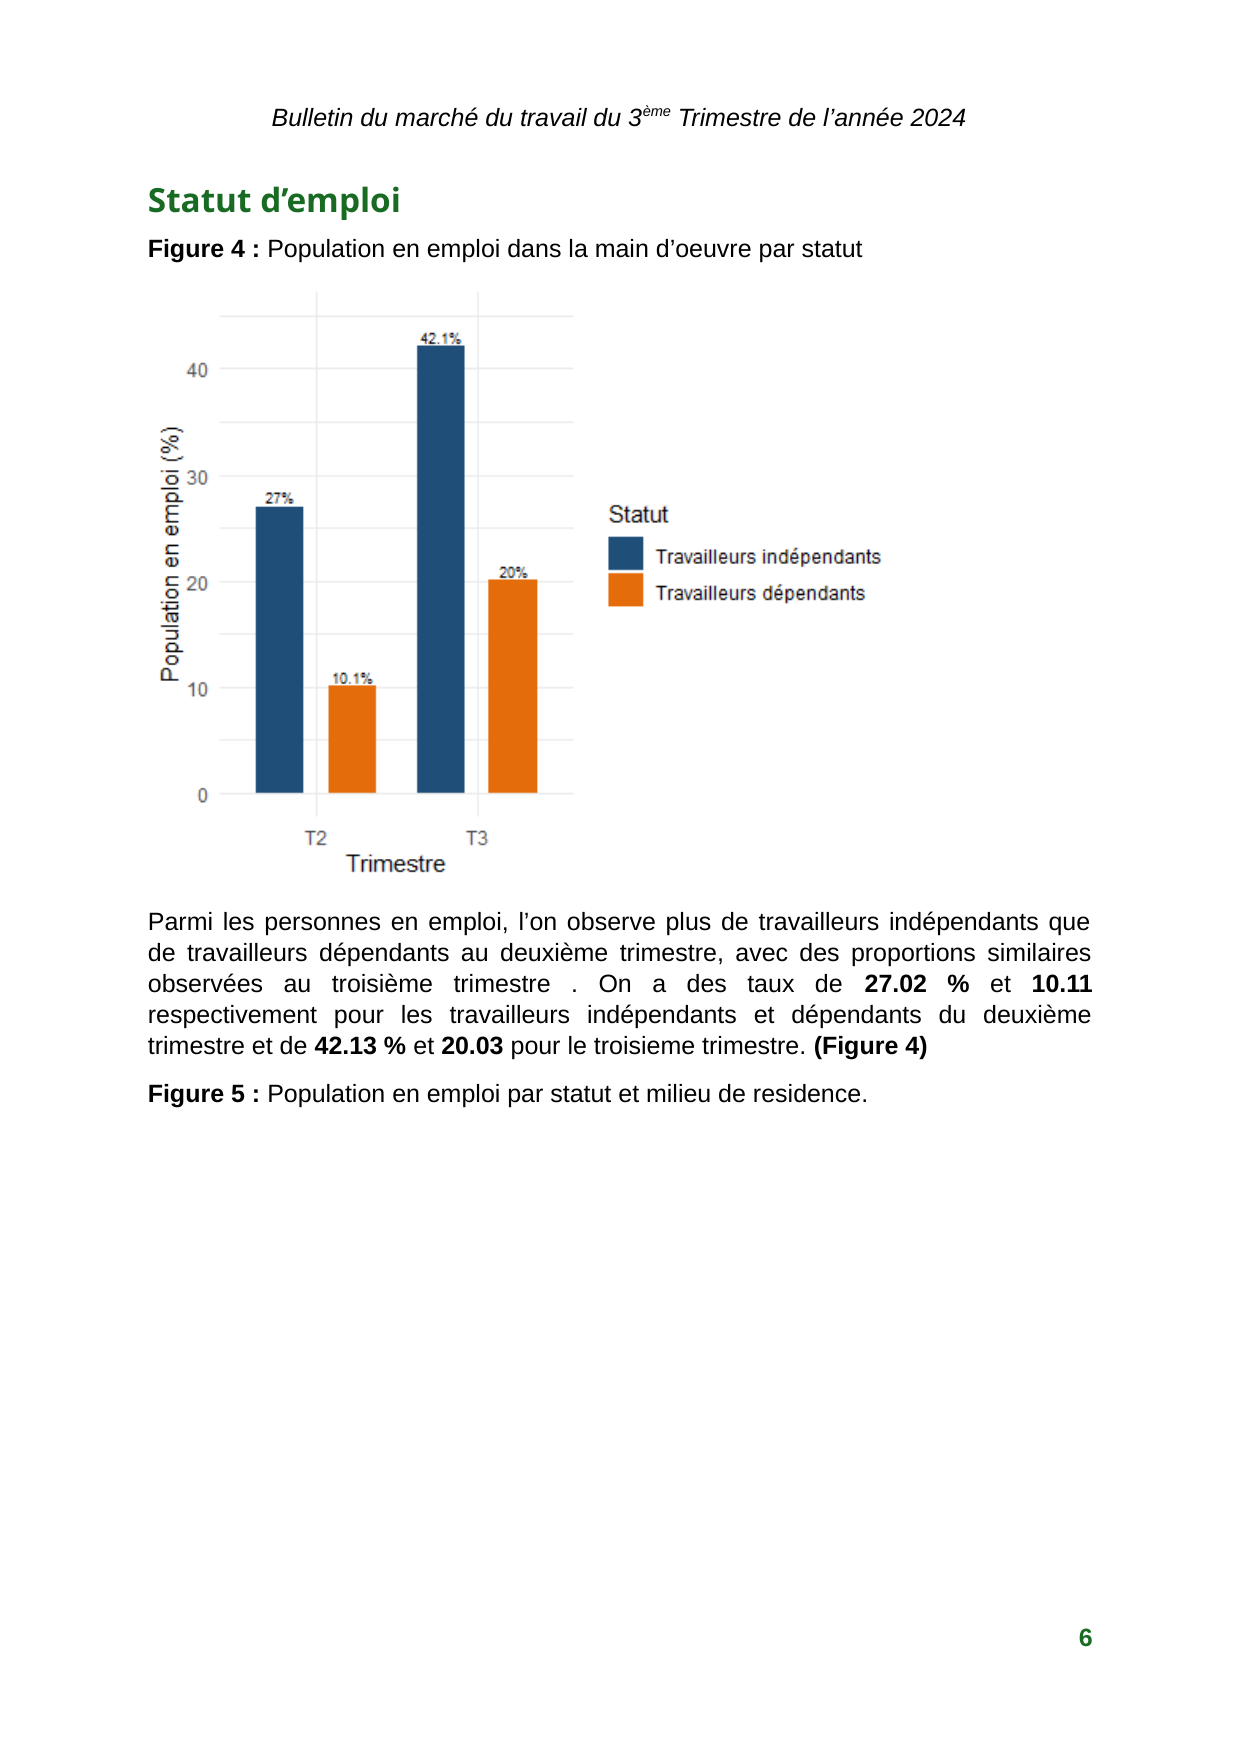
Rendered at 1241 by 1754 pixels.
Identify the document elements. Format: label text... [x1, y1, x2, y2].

text Figure 4 : Population en emploi dans la main d’oeuvre par statut [148, 234, 1093, 263]
picture [147, 281, 906, 888]
text Parmi les personnes en emploi, l’on observe plus de travailleurs indépendants que de travailleurs dépendants au deuxième trimestre, avec des proportions similaires observées au troisième trimestre . On a des taux de 27.02 % et 10.11 respectivement pour les travailleurs indépendants et dépendants du deuxième trimestre et de 42.13 % et 20.03 pour le troisieme trimestre. (Figure 4) [148, 907, 1093, 1060]
text Figure 5 : Population en emploi par statut et milieu de residence. [148, 1079, 1093, 1108]
subtitle Statut d’emploi [148, 177, 1093, 222]
